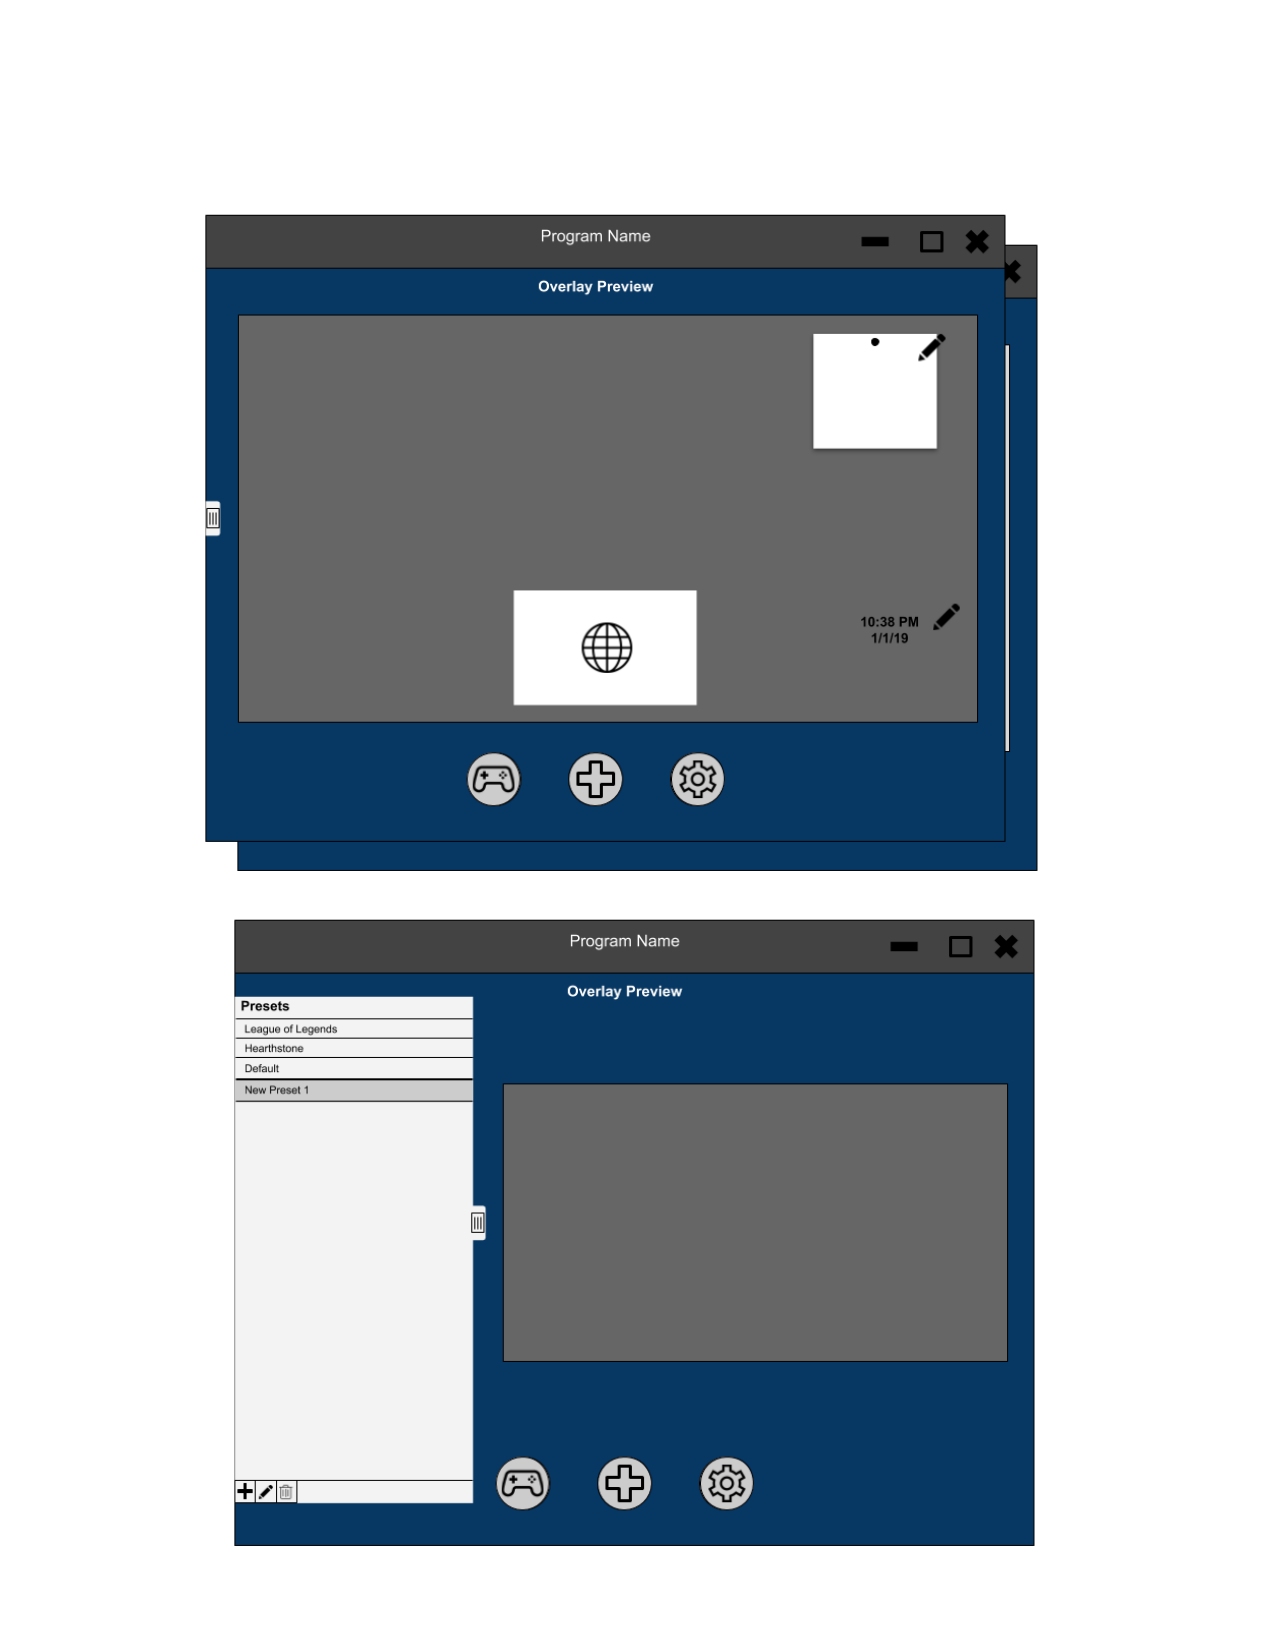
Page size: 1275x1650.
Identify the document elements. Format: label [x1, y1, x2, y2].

picture [121, 171, 1129, 1608]
